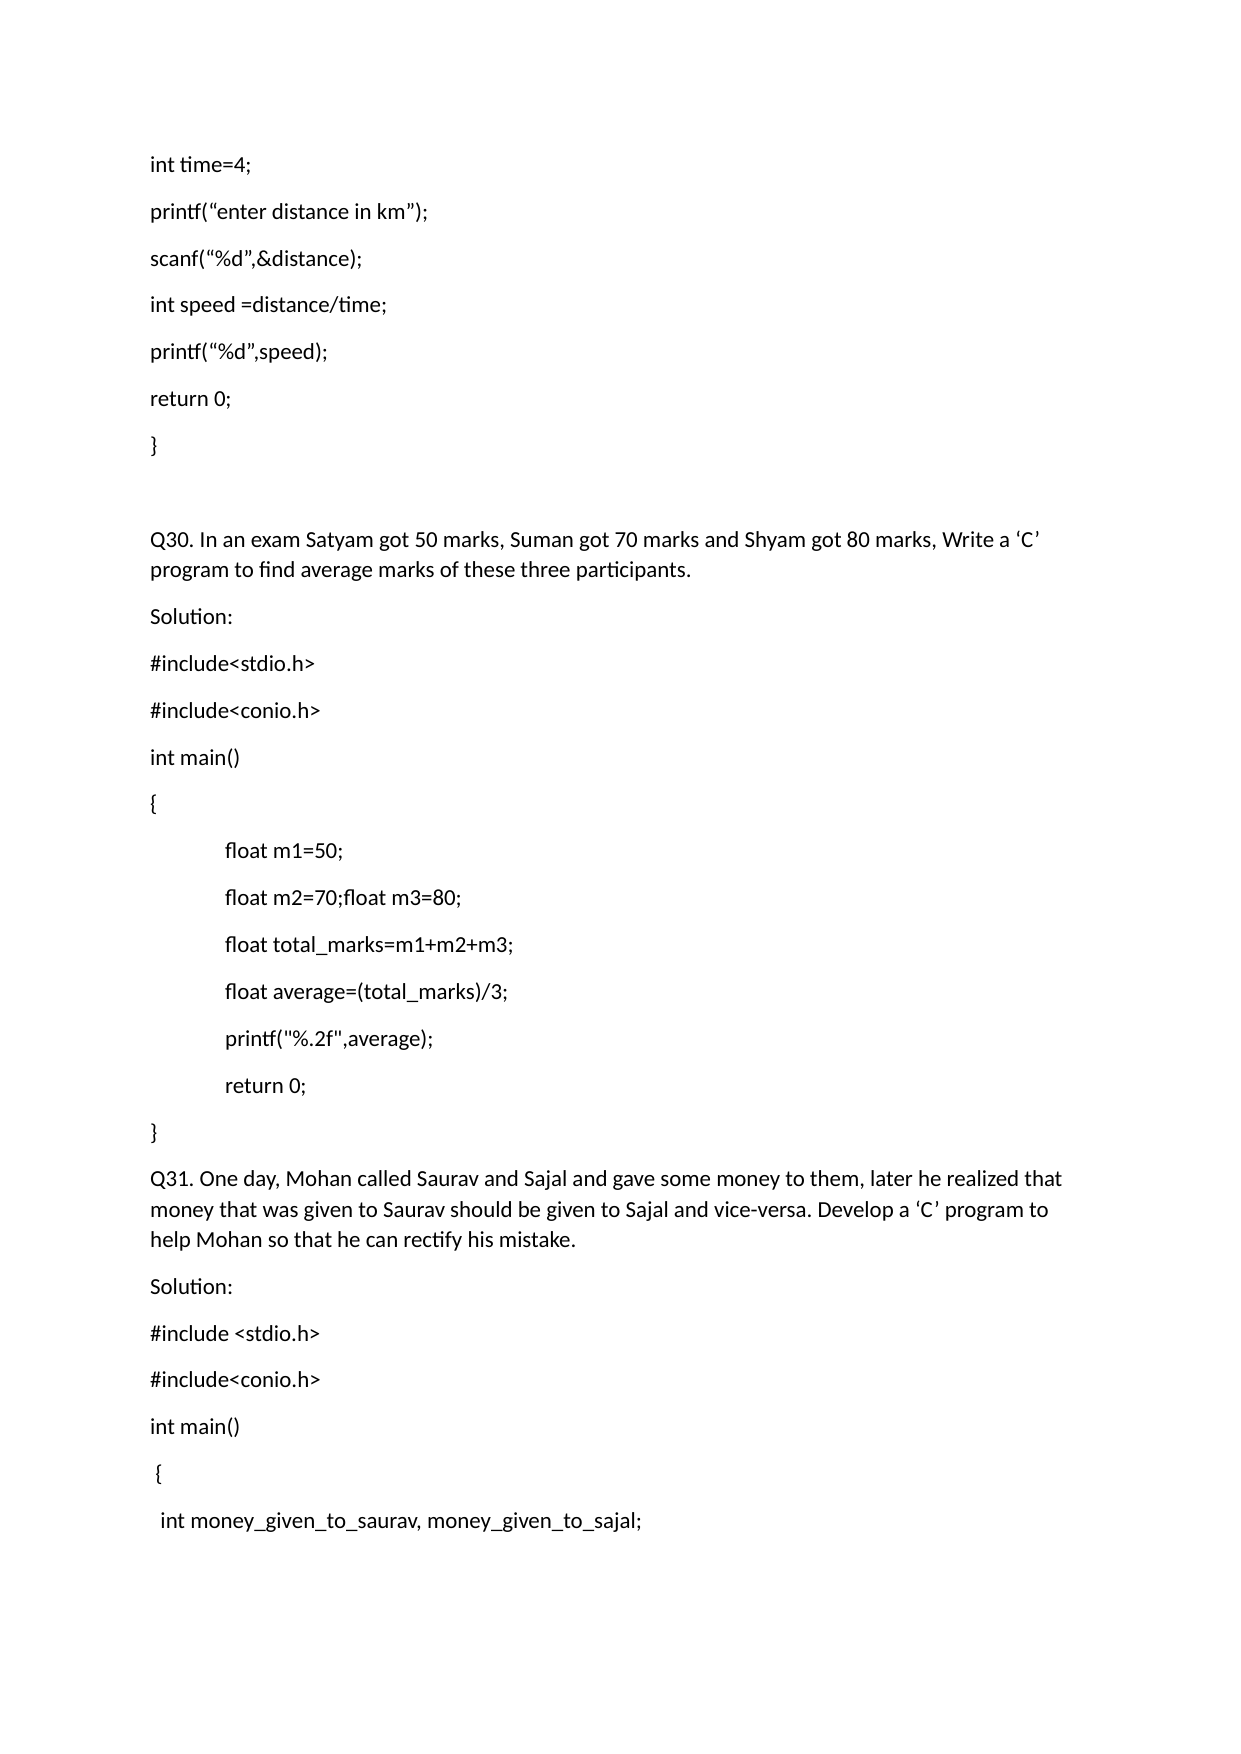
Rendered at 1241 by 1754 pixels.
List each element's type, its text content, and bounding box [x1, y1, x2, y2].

text int speed =distance/time; [150, 291, 1090, 319]
text #include<conio.h> [150, 696, 1090, 724]
text int time=4; [150, 150, 1090, 178]
text scanf(“%d”,&distance); [150, 244, 1090, 272]
text int main() [150, 1412, 1090, 1441]
text int main() [150, 743, 1090, 771]
text float m2=70;float m3=80; [150, 883, 1090, 911]
text float m1=50; [150, 836, 1090, 864]
text printf(“%d”,speed); [150, 337, 1090, 366]
text float average=(total_marks)/3; [150, 977, 1090, 1005]
text printf(“enter distance in km”); [150, 197, 1090, 225]
text } [150, 1118, 1090, 1146]
text Q30. In an exam Satyam got 50 marks, Suman got 70 marks and Shyam got 80 marks, Write a ‘C’ program to find average marks of these three participants. [150, 525, 1090, 583]
text return 0; [150, 1071, 1090, 1099]
text } [150, 431, 1090, 459]
text return 0; [150, 384, 1090, 412]
text { [150, 789, 1090, 818]
text Q31. One day, Mohan called Saurav and Sajal and gave some money to them, later he realized that money that was given to Saurav should be given to Sajal and vice-versa. Develop a ‘C’ program to help Mohan so that he can rectify his mistake. [150, 1164, 1090, 1253]
text { [150, 1459, 1090, 1487]
text float total_marks=m1+m2+m3; [150, 930, 1090, 958]
text Solution: [150, 1272, 1090, 1300]
text Solution: [150, 602, 1090, 630]
text printf("%.2f",average); [150, 1024, 1090, 1052]
text #include<conio.h> [150, 1366, 1090, 1394]
text int money_given_to_saurav, money_given_to_sajal; [150, 1506, 1090, 1534]
text #include <stdio.h> [150, 1319, 1090, 1347]
text #include<stdio.h> [150, 649, 1090, 677]
